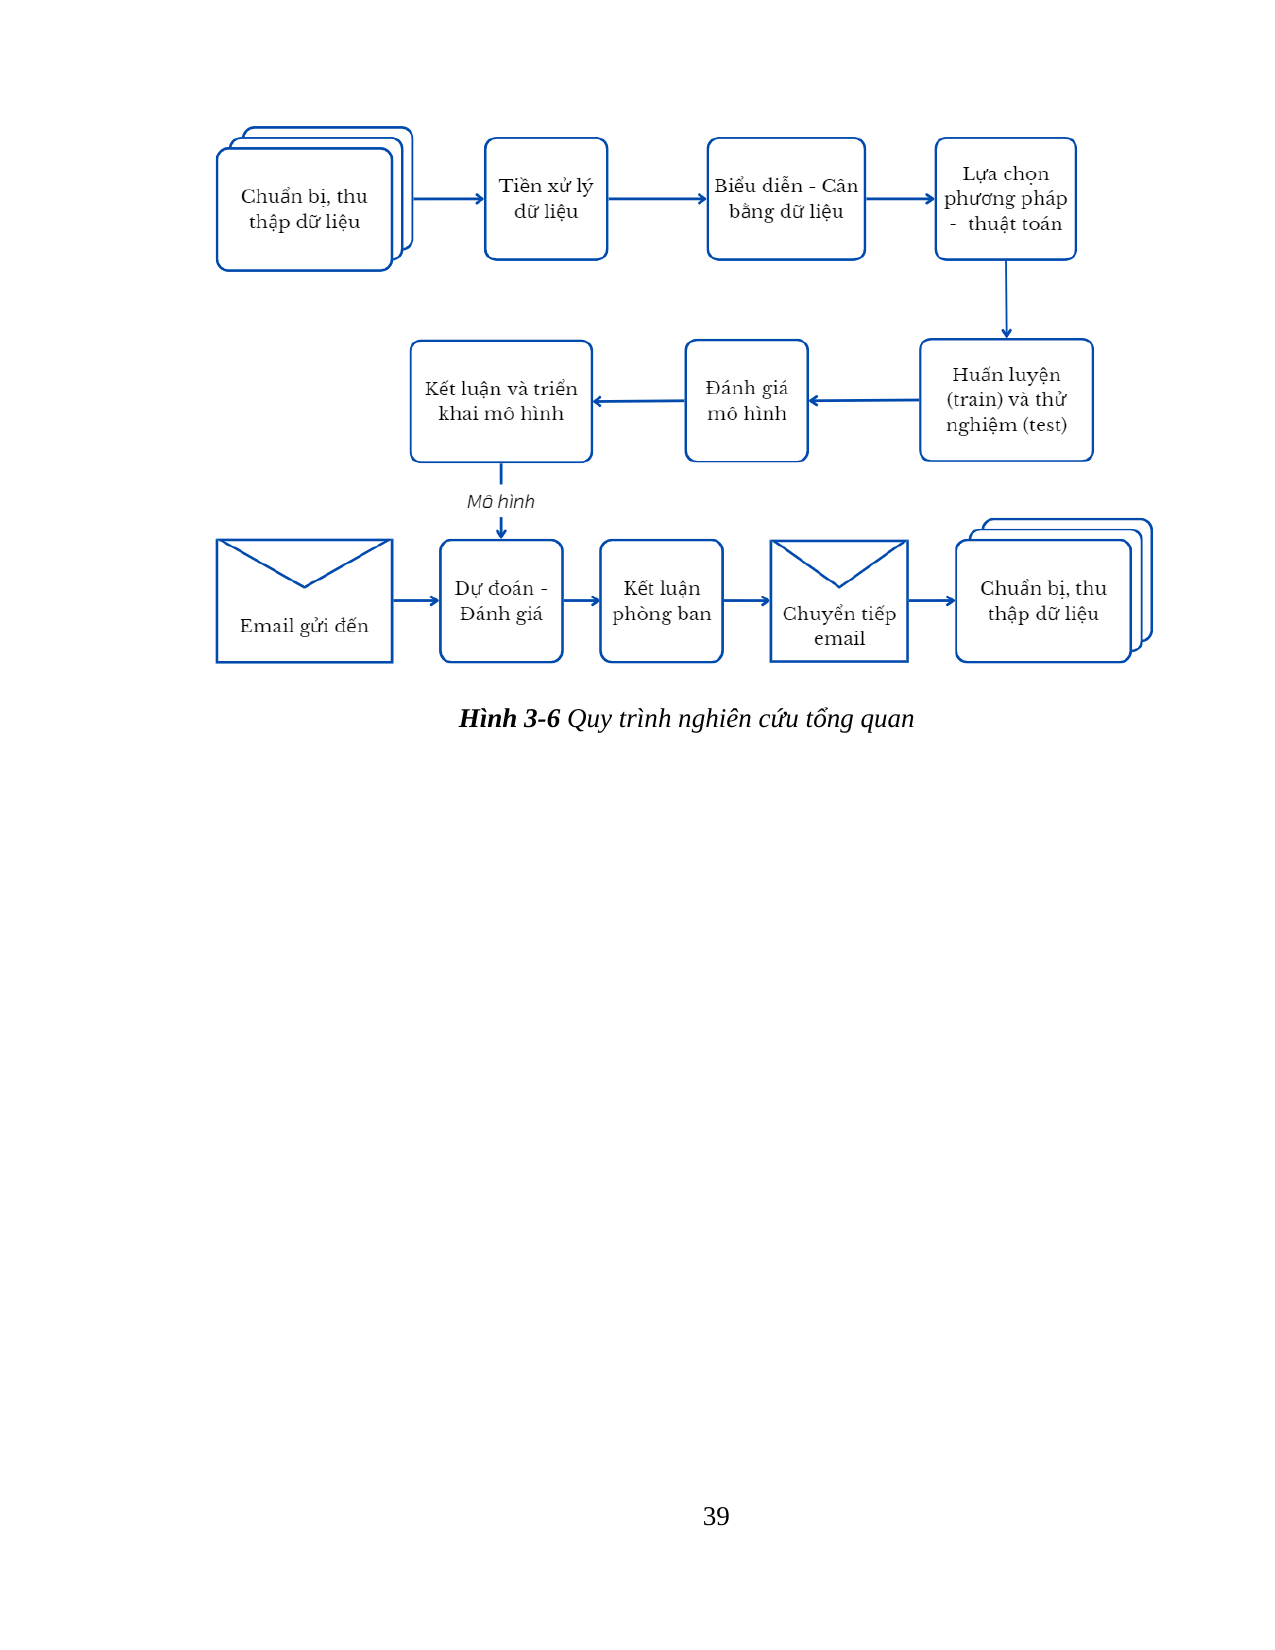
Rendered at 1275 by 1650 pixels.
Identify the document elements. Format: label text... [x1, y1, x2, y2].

picture [192, 118, 1181, 675]
